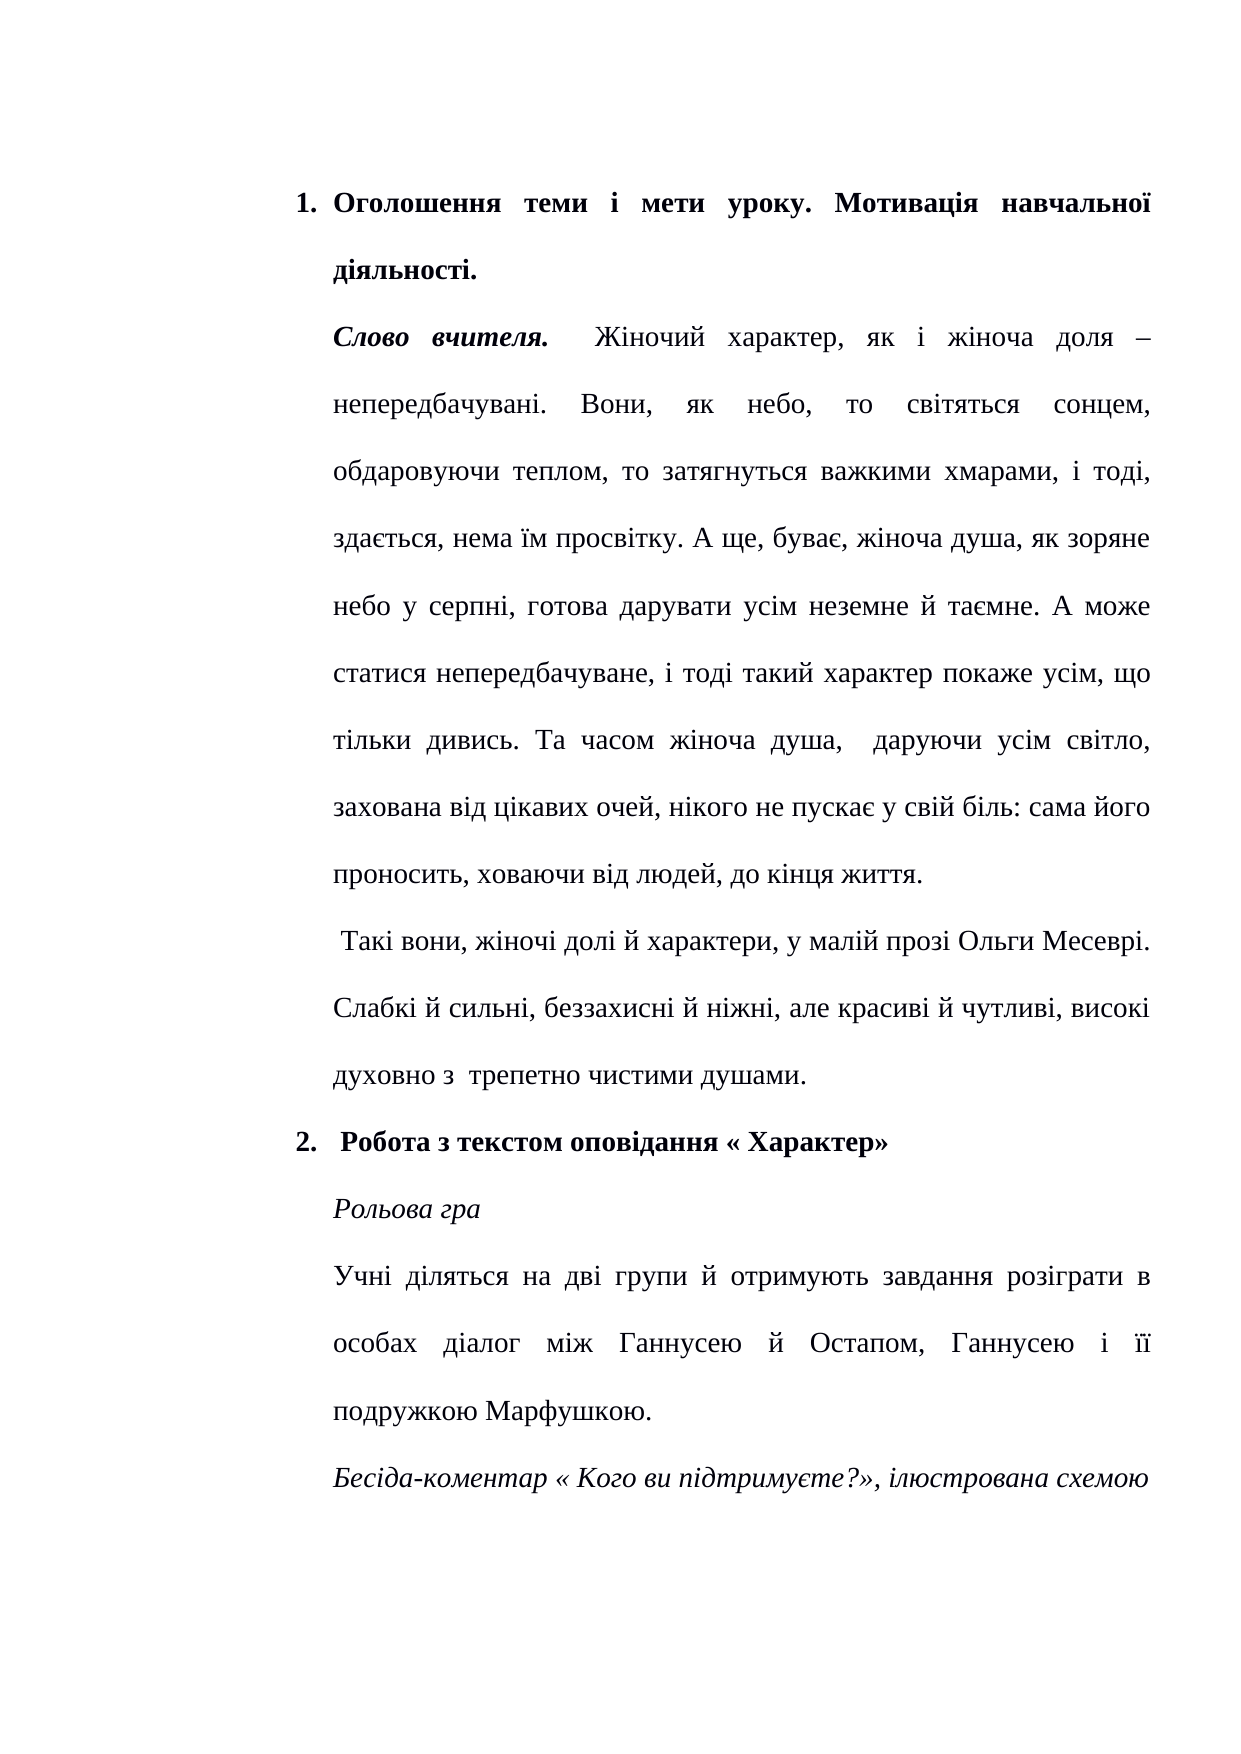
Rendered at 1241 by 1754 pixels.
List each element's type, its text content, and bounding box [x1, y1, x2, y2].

list Бесіда-коментар « Кого ви підтримуєте?», ілюстрована схемою [333, 1460, 1152, 1493]
list Учні діляться на дві групи й отримують завдання розіграти в особах діалог між Ганнусею й Остапом, Ганнусею і її подружкою Марфушкою. [333, 1258, 1152, 1426]
list Робота з текстом оповідання « Характер» [295, 1124, 1152, 1158]
list Такі вони, жіночі долі й характери, у малій прозі Ольги Месеврі. Слабкі й сильні, беззахисні й ніжні, але красиві й чутливі, високі духовно з трепетно чистими душами. [333, 923, 1152, 1091]
list Рольова гра [333, 1191, 1152, 1225]
list Оголошення теми і мети уроку. Мотивація навчальної діяльності. [295, 185, 1152, 286]
list Слово вчителя. Жіночий характер, як і жіноча доля – непередбачувані. Вони, як небо, то світяться сонцем, обдаровуючи теплом, то затягнуться важкими хмарами, і тоді, здається, нема їм просвітку. А ще, буває, жіноча душа, як зоряне небо у серпні, готова дарувати усім неземне й таємне. А може статися непередбачуване, і тоді такий характер покаже усім, що тільки дивись. Та часом жіноча душа, даруючи усім світло, захована від цікавих очей, нікого не пускає у свій біль: сама його проносить, ховаючи від людей, до кінця життя. [333, 319, 1152, 889]
